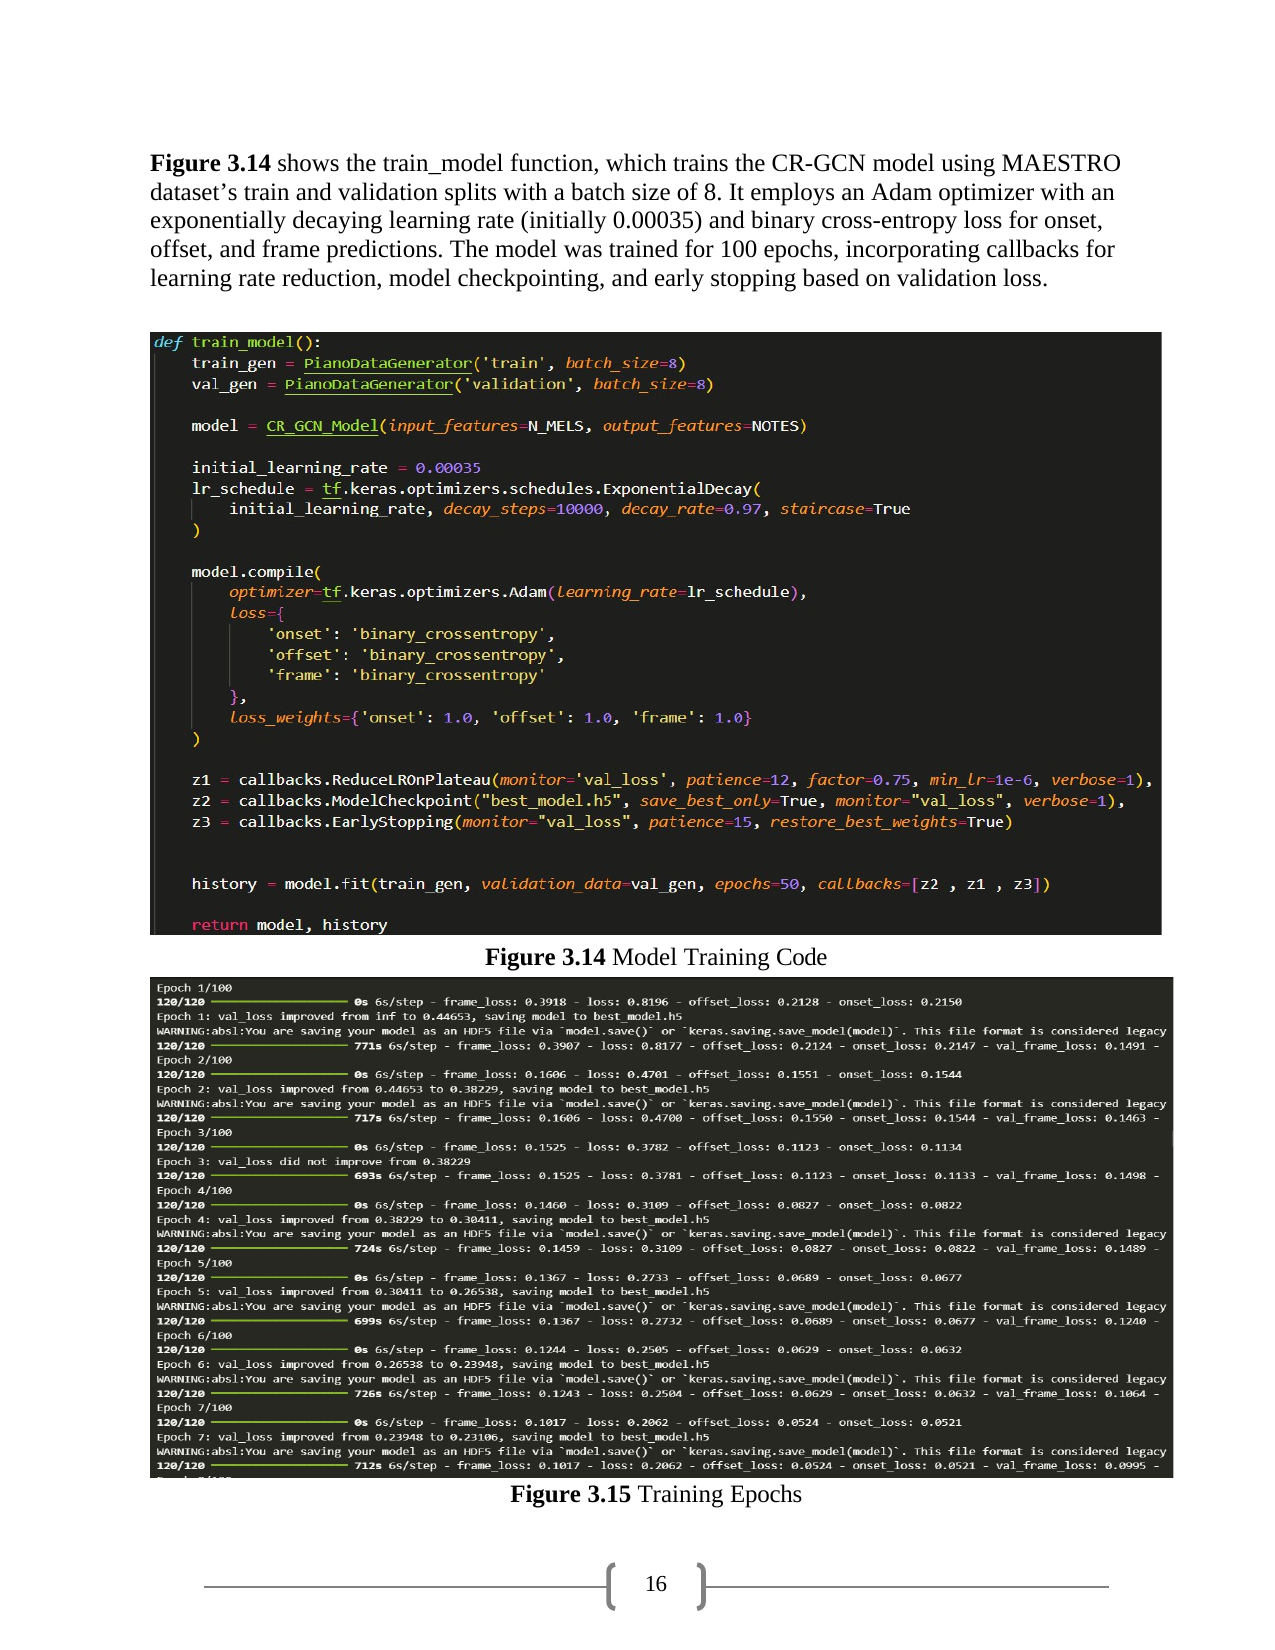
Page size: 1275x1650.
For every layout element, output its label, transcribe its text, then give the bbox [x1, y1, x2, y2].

text Figure 3.14 Model Training Code [150, 935, 1162, 971]
text Figure 3.15 Training Epochs [150, 1479, 1162, 1507]
picture [150, 977, 1174, 1478]
picture [150, 332, 1162, 935]
text Figure 3.14 shows the train_model function, which trains the CR-GCN model using MAESTRO dataset’s train and validation splits with a batch size of 8. It employs an Adam optimizer with an exponentially decaying learning rate (initially 0.00035) and binary cross-entropy loss for onset, offset, and frame predictions. The model was trained for 100 epochs, incorporating callbacks for learning rate reduction, model checkpointing, and early stopping based on validation loss. [150, 148, 1156, 292]
